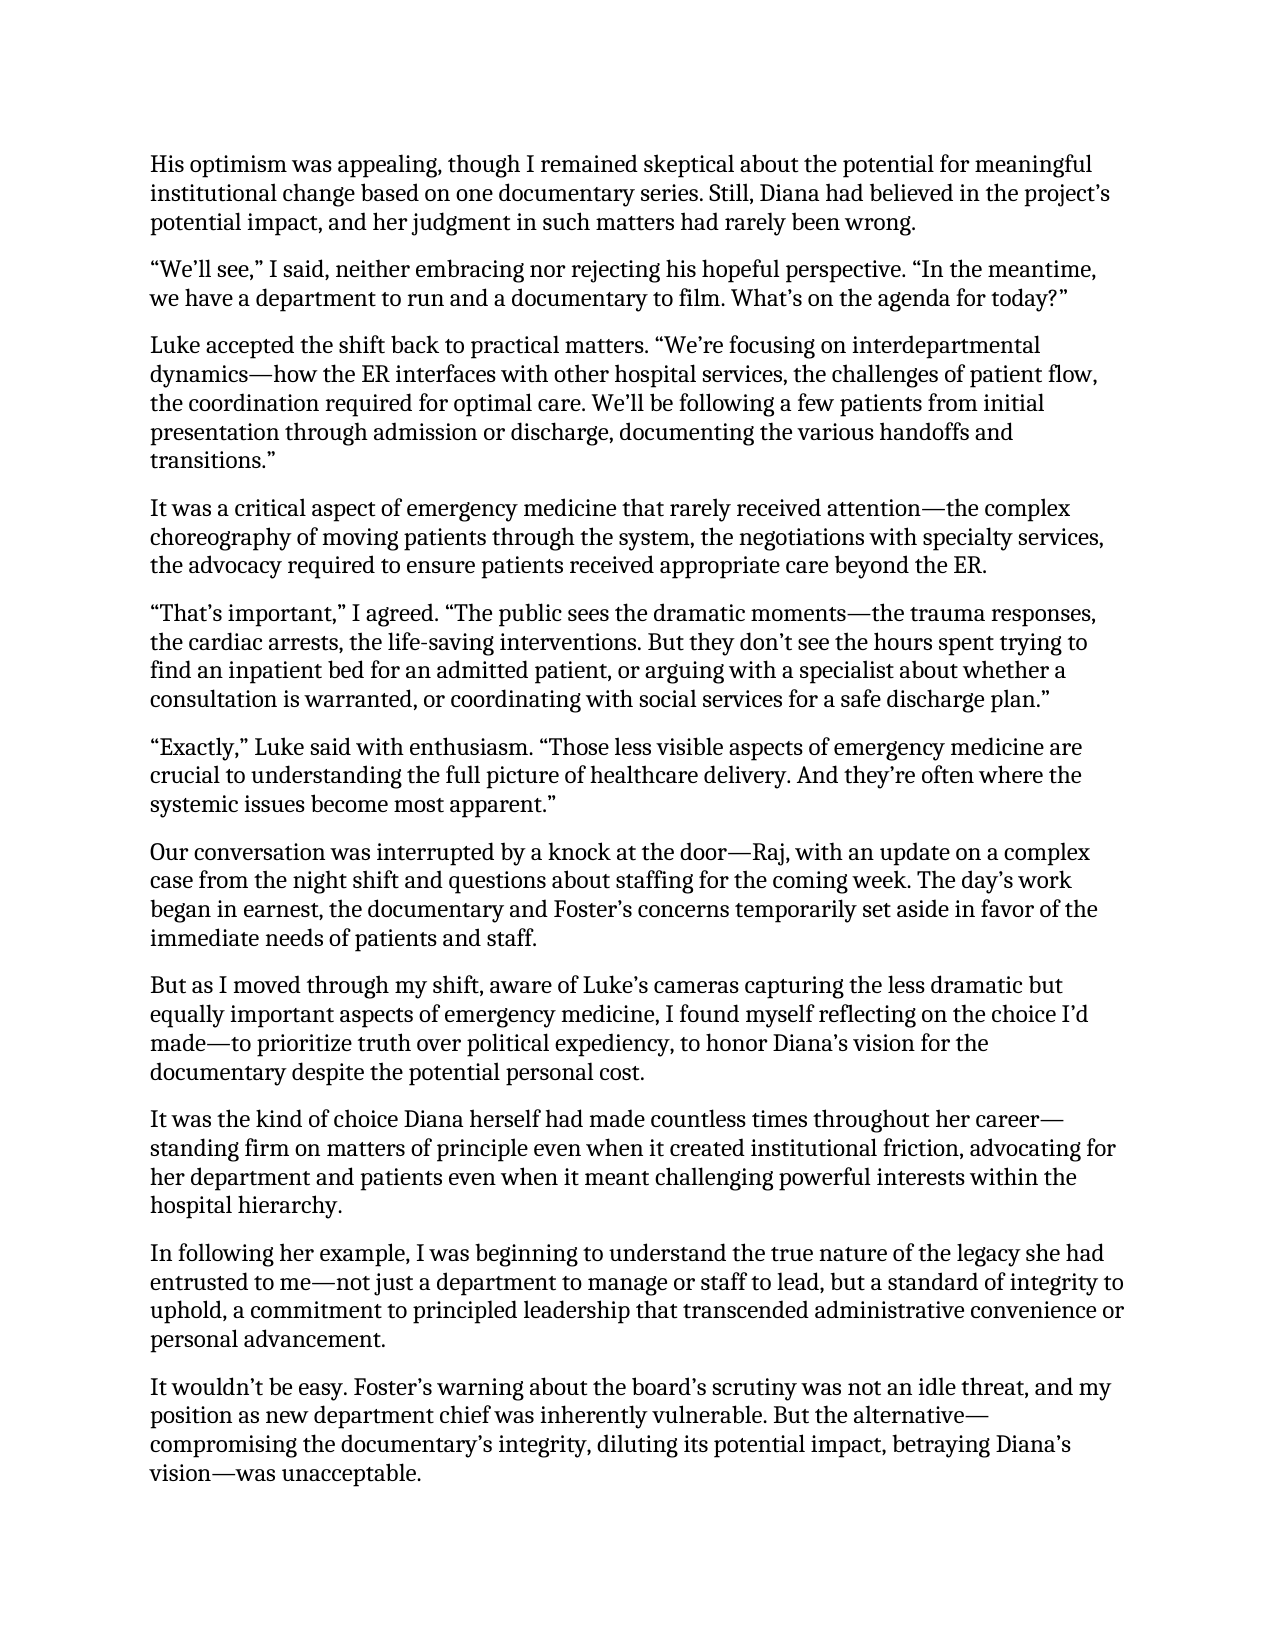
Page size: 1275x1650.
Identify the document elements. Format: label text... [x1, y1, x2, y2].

text But as I moved through my shift, aware of Luke’s cameras capturing the less dramatic but equally important aspects of emergency medicine, I found myself reflecting on the choice I’d made—to prioritize truth over political expediency, to honor Diana’s vision for the documentary despite the potential personal cost. [150, 971, 1125, 1086]
text “That’s important,” I agreed. “The public sees the dramatic moments—the trauma responses, the cardiac arrests, the life-saving interventions. But they don’t see the hours spent trying to find an inpatient bed for an admitted patient, or arguing with a specialist about whether a consultation is warranted, or coordinating with social services for a safe discharge plan.” [150, 599, 1125, 714]
text “Exactly,” Luke said with enthusiasm. “Those less visible aspects of emergency medicine are crucial to understanding the full picture of healthcare delivery. And they’re often where the systemic issues become most apparent.” [150, 732, 1125, 819]
text It wouldn’t be easy. Foster’s warning about the board’s scrutiny was not an idle threat, and my position as new department chief was inherently vulnerable. But the alternative—compromising the documentary’s integrity, diluting its potential impact, betraying Diana’s vision—was unacceptable. [150, 1372, 1125, 1487]
text It was the kind of choice Diana herself had made countless times throughout her career—standing firm on matters of principle even when it created institutional friction, advocating for her department and patients even when it meant challenging powerful interests within the hospital hierarchy. [150, 1105, 1125, 1220]
text Our conversation was interrupted by a knock at the door—Raj, with an update on a complex case from the night shift and questions about staffing for the coming week. The day’s work began in earnest, the documentary and Foster’s concerns temporarily set aside in favor of the immediate needs of patients and staff. [150, 837, 1125, 952]
text “We’ll see,” I said, neither embracing nor rejecting his hopeful perspective. “In the meantime, we have a department to run and a documentary to film. What’s on the agenda for today?” [150, 255, 1125, 312]
text In following her example, I was beginning to understand the true nature of the legacy she had entrusted to me—not just a department to manage or staff to lead, but a standard of integrity to uphold, a commitment to principled leadership that transcended administrative convenience or personal advancement. [150, 1239, 1125, 1354]
text Luke accepted the shift back to practical matters. “We’re focusing on interdepartmental dynamics—how the ER interfaces with other hospital services, the challenges of patient flow, the coordination required for optimal care. We’ll be following a few patients from initial presentation through admission or discharge, documenting the various handoffs and transitions.” [150, 331, 1125, 475]
text It was a critical aspect of emergency medicine that rarely received attention—the complex choreography of moving patients through the system, the negotiations with specialty services, the advocacy required to ensure patients received appropriate care beyond the ER. [150, 494, 1125, 580]
text His optimism was appealing, though I remained skeptical about the potential for meaningful institutional change based on one documentary series. Still, Diana had believed in the project’s potential impact, and her judgment in such matters had rarely been wrong. [150, 150, 1125, 236]
